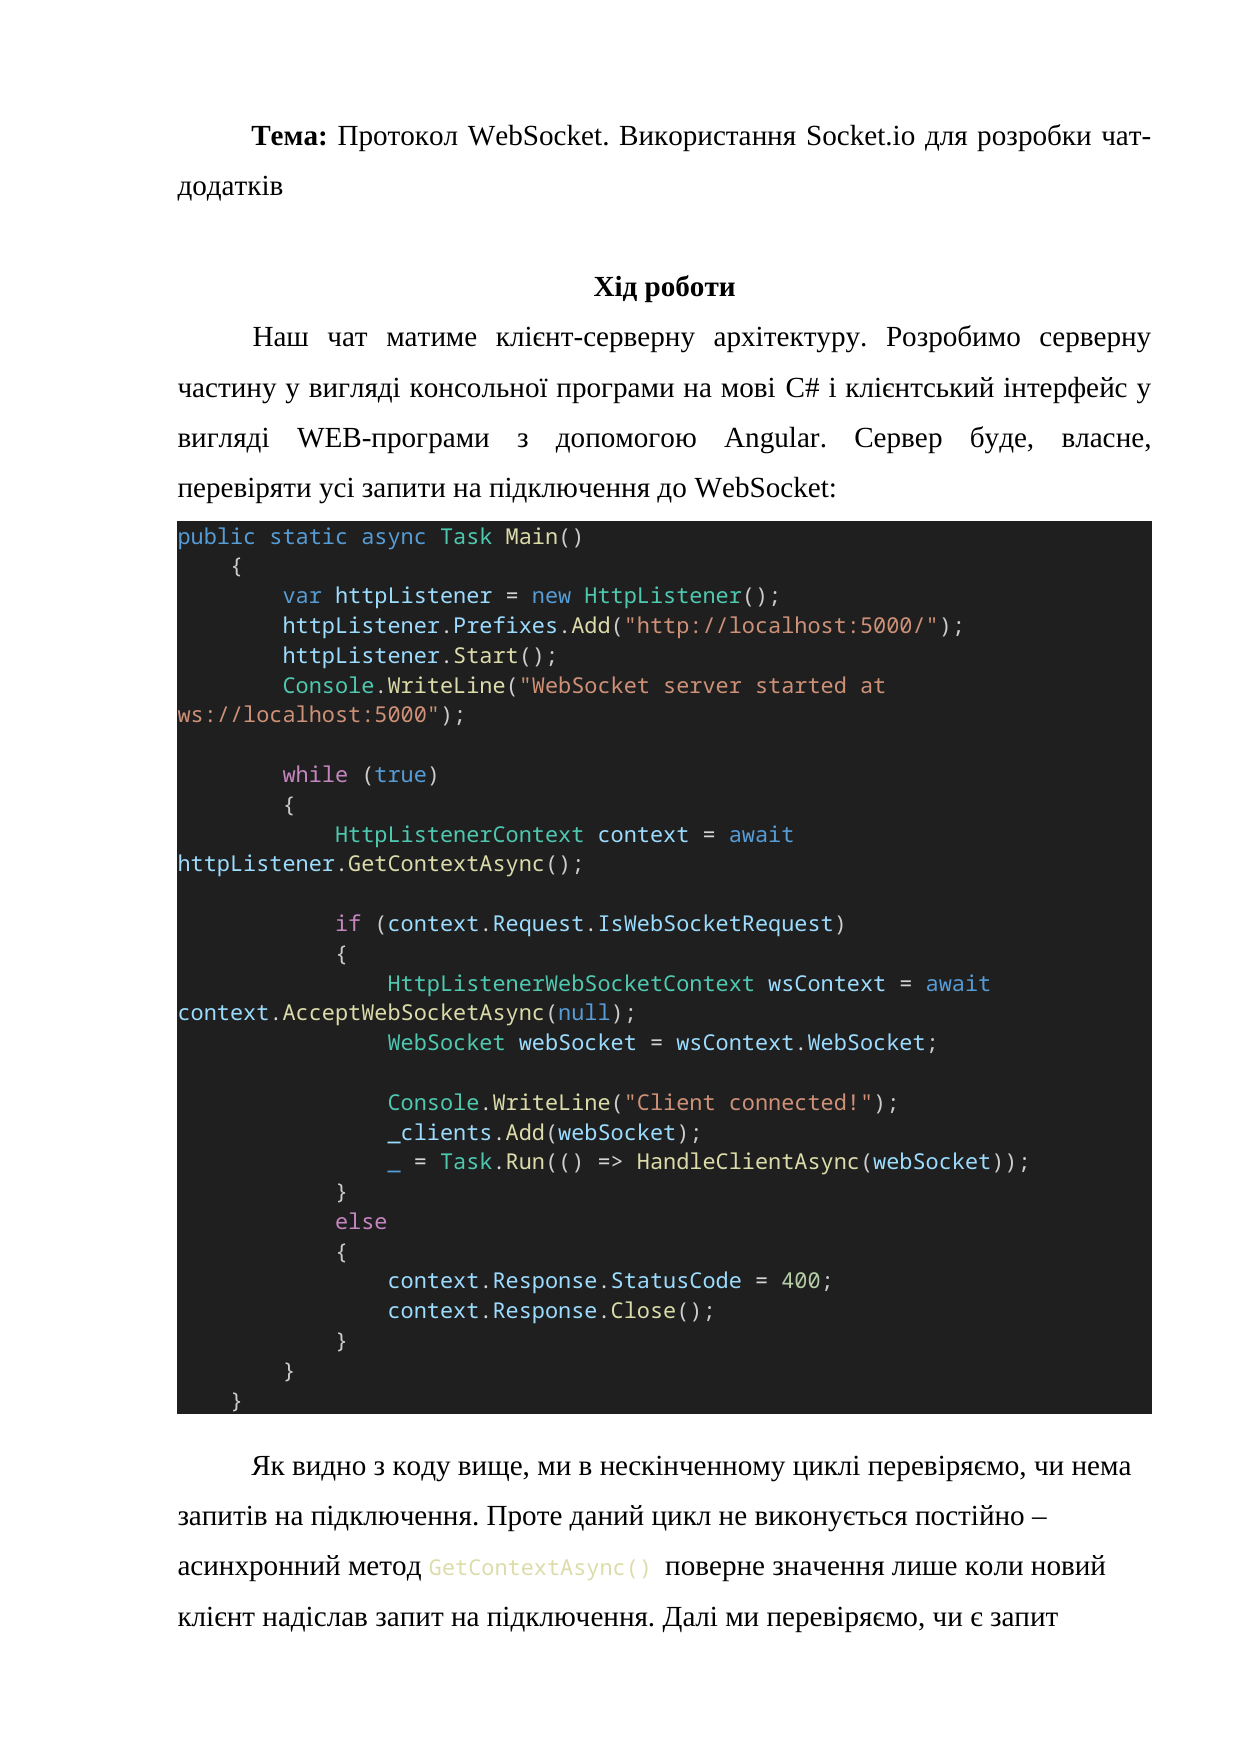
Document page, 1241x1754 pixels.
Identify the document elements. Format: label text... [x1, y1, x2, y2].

text if (context.Request.IsWebSocketRequest) [177, 908, 1152, 938]
text } [177, 1355, 1152, 1384]
text context.Response.Close(); [177, 1295, 1152, 1325]
text WebSocket webSocket = wsContext.WebSocket; [177, 1027, 1152, 1057]
text { [177, 938, 1152, 967]
text public static async Task Main() [177, 521, 1152, 550]
text while (true) [177, 759, 1152, 789]
text Console.WriteLine("Client connected!"); [177, 1087, 1152, 1116]
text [177, 1448, 1152, 1632]
text HttpListenerWebSocketContext wsContext = await context.AcceptWebSocketAsync(null); [177, 967, 1152, 1027]
text { [177, 1236, 1152, 1265]
text Тема: Протокол WebSocket. Використання Socket.io для розробки чат-додатків [177, 118, 1152, 202]
text var httpListener = new HttpListener(); [177, 580, 1152, 610]
text } [177, 1176, 1152, 1206]
text HttpListenerContext context = await httpListener.GetContextAsync(); [177, 818, 1152, 878]
text else [177, 1206, 1152, 1236]
text Хід роботи [177, 269, 1152, 303]
text { [177, 550, 1152, 580]
text context.Response.StatusCode = 400; [177, 1265, 1152, 1295]
text } [177, 1325, 1152, 1355]
text { [177, 789, 1152, 818]
text httpListener.Start(); [177, 640, 1152, 669]
text _ = Task.Run(() => HandleClientAsync(webSocket)); [177, 1146, 1152, 1176]
text _clients.Add(webSocket); [177, 1116, 1152, 1146]
text Наш чат матиме клієнт-серверну архітектуру. Розробимо серверну частину у вигляді консольної програми на мові C# і клієнтський інтерфейс у вигляді WEB-програми з допомогою Angular. Сервер буде, власне, перевіряти усі запити на підключення до WebSocket: [177, 319, 1152, 504]
text Console.WriteLine("WebSocket server started at ws://localhost:5000"); [177, 669, 1152, 729]
text httpListener.Prefixes.Add("http://localhost:5000/"); [177, 610, 1152, 640]
text } [177, 1384, 1152, 1414]
